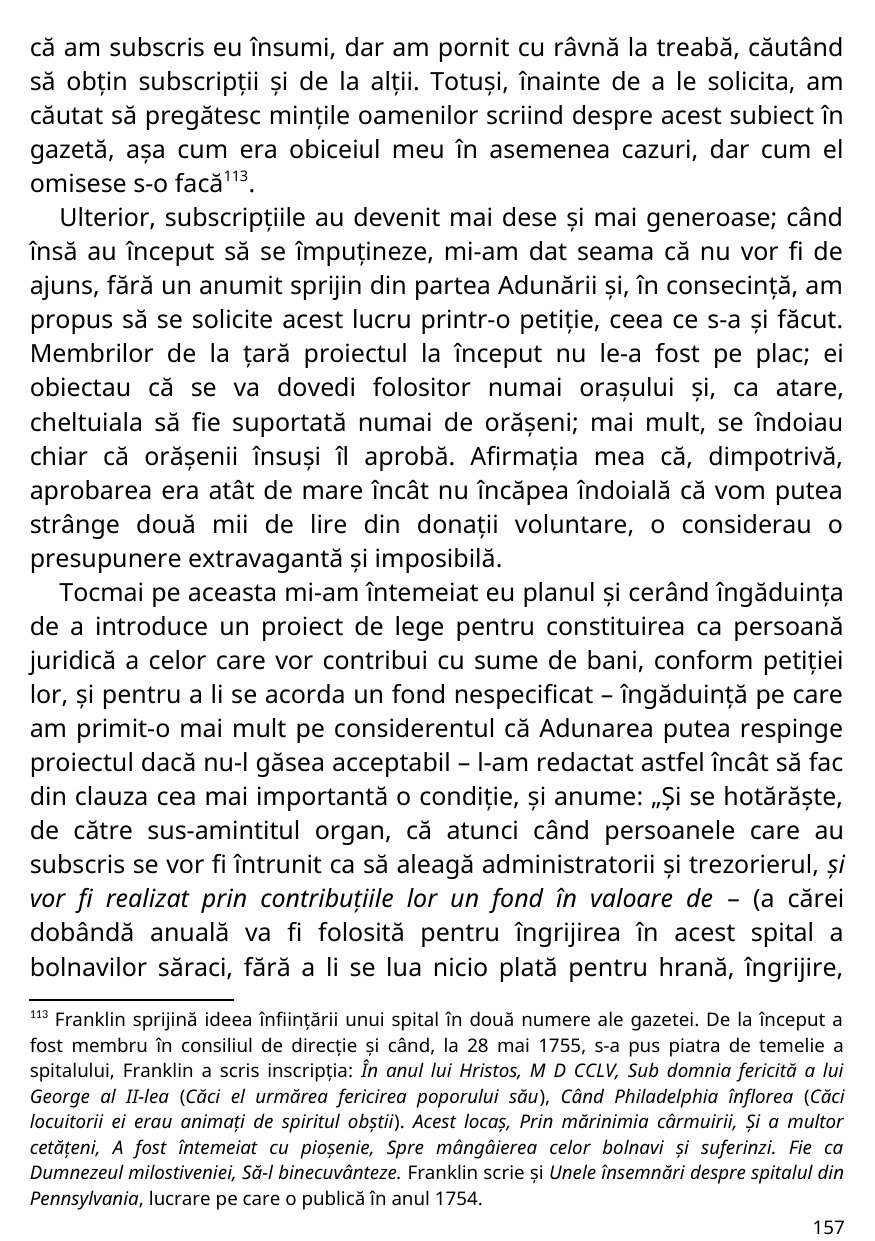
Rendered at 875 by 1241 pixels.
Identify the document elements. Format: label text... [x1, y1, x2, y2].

text Ulterior, subscripțiile au devenit mai dese și mai generoase; când însă au început să se împuțineze, mi-am dat seama că nu vor fi de ajuns, fără un anumit sprijin din partea Adunării și, în consecință, am propus să se solicite acest lucru printr-o petiție, ceea ce s-a și făcut. Membrilor de la țară proiectul la început nu le-a fost pe plac; ei obiectau că se va dovedi folositor numai orașului și, ca atare, cheltuiala să fie suportată numai de orășeni; mai mult, se îndoiau chiar că orășenii însuși îl aprobă. Afirmația mea că, dimpotrivă, aprobarea era atât de mare încât nu încăpea îndoială că vom putea strânge două mii de lire din donații voluntare, o considerau o presupunere extravagantă și imposibilă. [29, 200, 844, 574]
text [29, 29, 844, 200]
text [29, 574, 844, 983]
